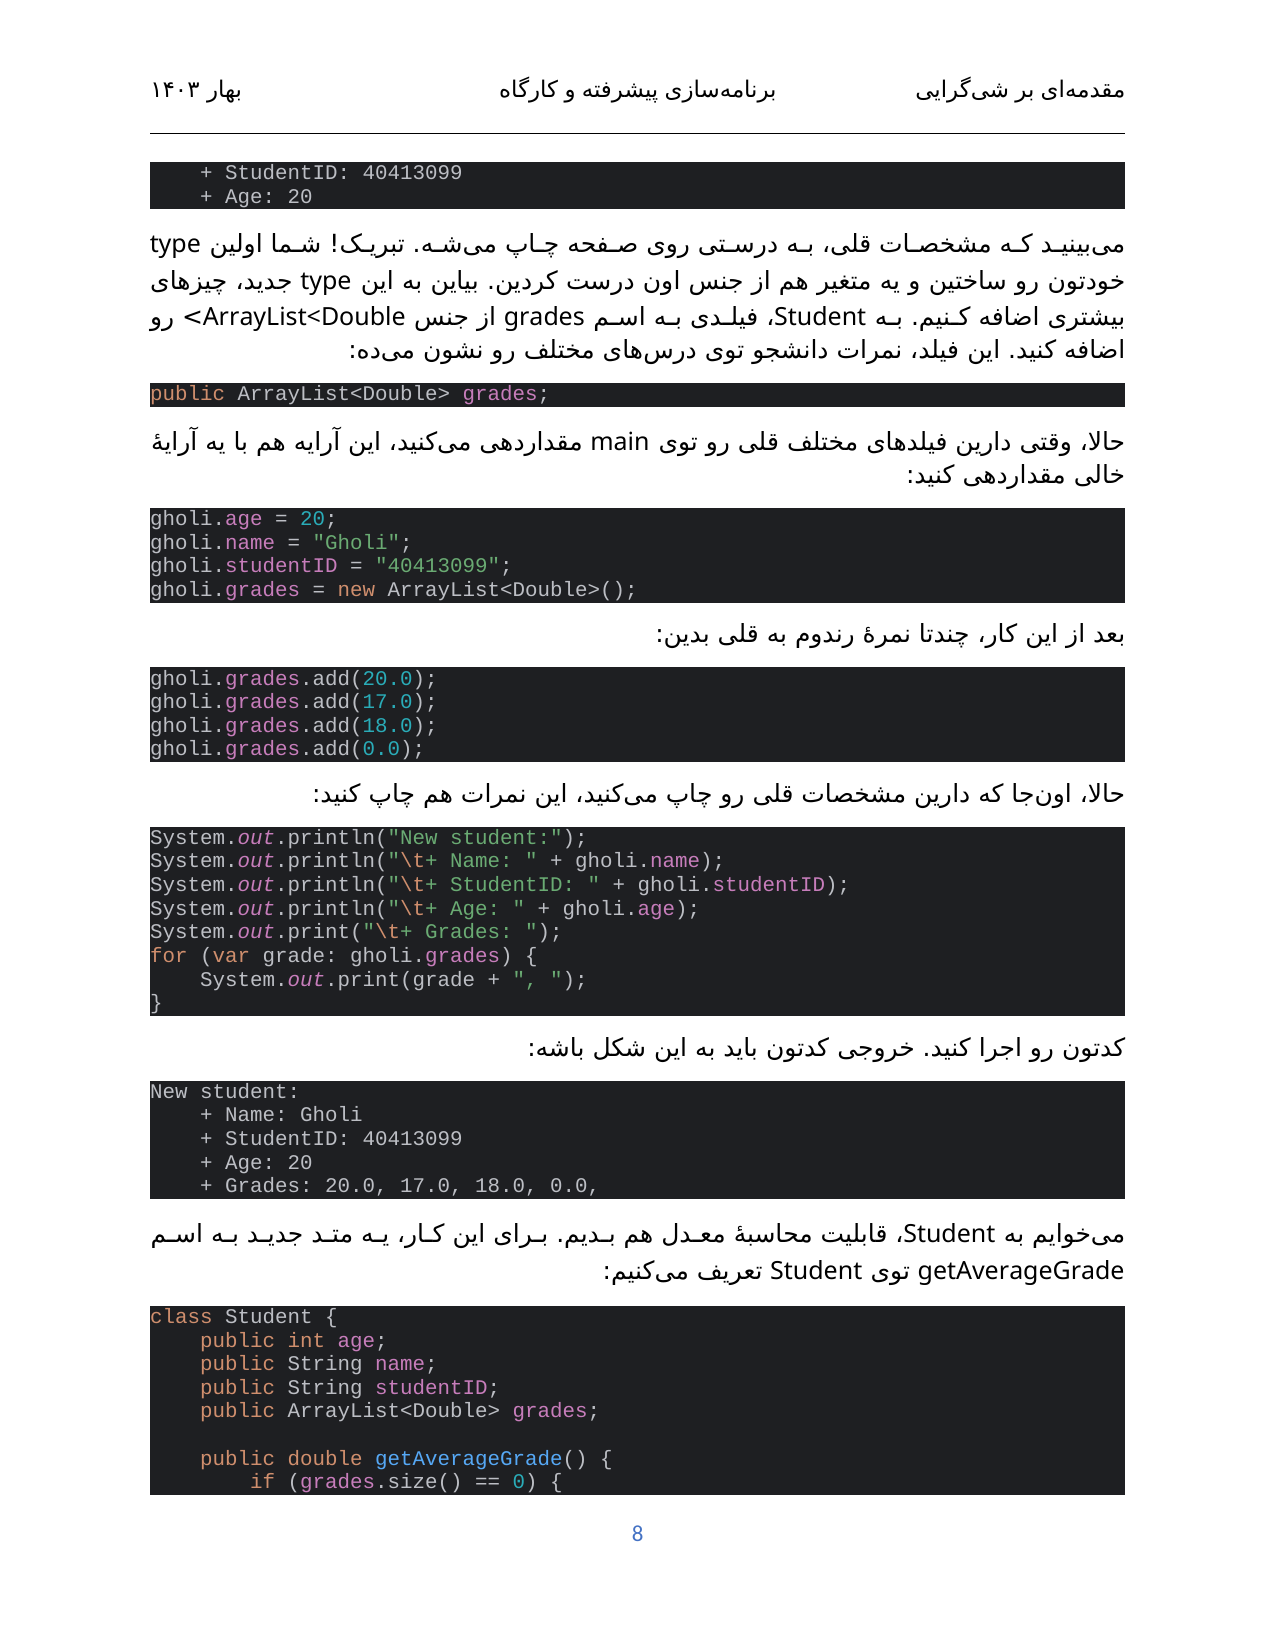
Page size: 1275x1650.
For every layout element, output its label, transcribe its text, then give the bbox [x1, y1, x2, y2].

text gholi.grades.add(20.0); gholi.grades.add(17.0); gholi.grades.add(18.0); gholi.grades.add(0.0); [150, 667, 1125, 762]
text می‌خوایم به Student، قابلیت محاسبهٔ معدل هم بدیم. برای این کار، یه متد جدید به اسم getAverageGrade توی Student تعریف می‌کنیم: [150, 1216, 1125, 1287]
text System.out.println("New student:"); System.out.println("\t+ Name: " + gholi.name); System.out.println("\t+ StudentID: " + gholi.studentID); System.out.println("\t+ Age: " + gholi.age); System.out.print("\t+ Grades: "); for (var grade: gholi.grades) { System.out.print(grade + ", "); } [150, 827, 1125, 1016]
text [150, 1306, 1125, 1495]
text حالا، اون‌جا که دارین مشخصات قلی رو چاپ می‌کنید، این نمرات هم چاپ کنید: [150, 779, 1125, 808]
text بعد از این کار، چندتا نمرهٔ رندوم به قلی بدین: [150, 619, 1125, 648]
text کدتون رو اجرا کنید. خروجی کدتون باید به این شکل باشه: [150, 1033, 1125, 1062]
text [150, 162, 1125, 209]
text New student: + Name: Gholi + StudentID: 40413099 + Age: 20 + Grades: 20.0, 17.0, 18.0, 0.0, [150, 1081, 1125, 1199]
text gholi.age = 20; gholi.name = "Gholi"; gholi.studentID = "40413099"; gholi.grades = new ArrayList<Double>(); [150, 508, 1125, 603]
text حالا، وقتی دارین فیلدهای مختلف قلی رو توی main مقداردهی می‌کنید، این آرایه هم با یه آرایهٔ خالی مقداردهی کنید: [150, 424, 1125, 489]
text public ArrayList<Double> grades; [150, 383, 1125, 407]
text می‌بینید که مشخصات قلی، به درستی روی صفحه چاپ می‌شه. تبریک! شما اولین type خودتون رو ساختین و یه متغیر هم از جنس اون درست کردین. بیاین به این type جدید، چیزهای بیشتری اضافه کنیم. به Student، فیلدی به اسم grades از جنس ArrayList<Double> رو اضافه کنید. این فیلد، نمرات دانشجو توی درس‌های مختلف رو نشون می‌ده: [150, 226, 1125, 364]
